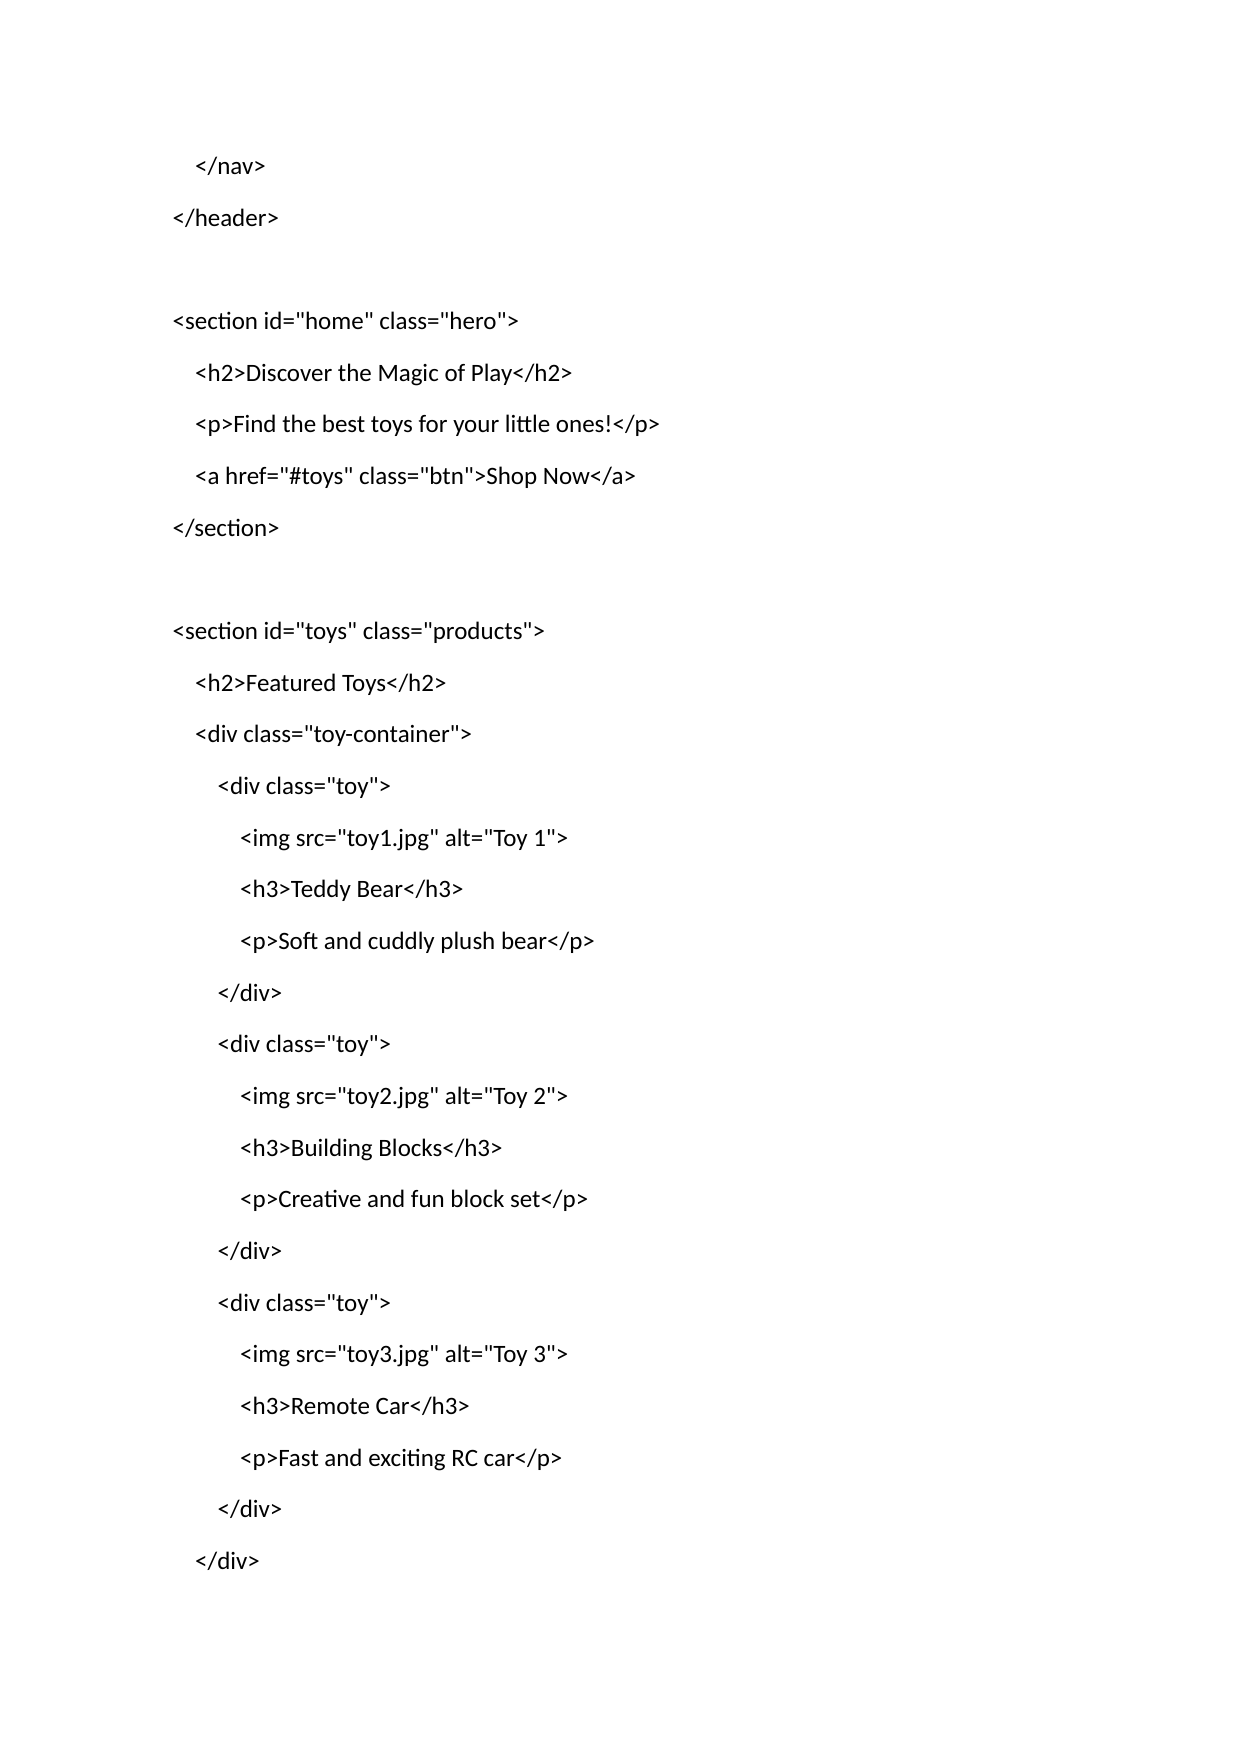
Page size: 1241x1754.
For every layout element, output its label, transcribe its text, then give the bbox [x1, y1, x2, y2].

text </div> [150, 1493, 1090, 1524]
text <img src="toy3.jpg" alt="Toy 3"> [150, 1338, 1090, 1369]
text <section id="home" class="hero"> [150, 305, 1090, 336]
text <h2>Discover the Magic of Play</h2> [150, 357, 1090, 387]
text <img src="toy2.jpg" alt="Toy 2"> [150, 1080, 1090, 1111]
text <a href="#toys" class="btn">Shop Now</a> [150, 460, 1090, 491]
text <h3>Building Blocks</h3> [150, 1132, 1090, 1162]
text <p>Creative and fun block set</p> [150, 1183, 1090, 1214]
text </div> [150, 1235, 1090, 1266]
text <section id="toys" class="products"> [150, 615, 1090, 646]
text </div> [150, 1545, 1090, 1576]
text </nav> [150, 150, 1090, 181]
text <p>Soft and cuddly plush bear</p> [150, 925, 1090, 956]
text <div class="toy"> [150, 1287, 1090, 1317]
text </section> [150, 512, 1090, 542]
text <div class="toy"> [150, 770, 1090, 801]
text <h3>Teddy Bear</h3> [150, 873, 1090, 904]
text <h2>Featured Toys</h2> [150, 667, 1090, 697]
text <h3>Remote Car</h3> [150, 1390, 1090, 1421]
text <div class="toy-container"> [150, 718, 1090, 749]
text <p>Fast and exciting RC car</p> [150, 1442, 1090, 1472]
text <img src="toy1.jpg" alt="Toy 1"> [150, 822, 1090, 852]
text <div class="toy"> [150, 1028, 1090, 1059]
text </div> [150, 977, 1090, 1007]
text <p>Find the best toys for your little ones!</p> [150, 408, 1090, 439]
text </header> [150, 202, 1090, 232]
